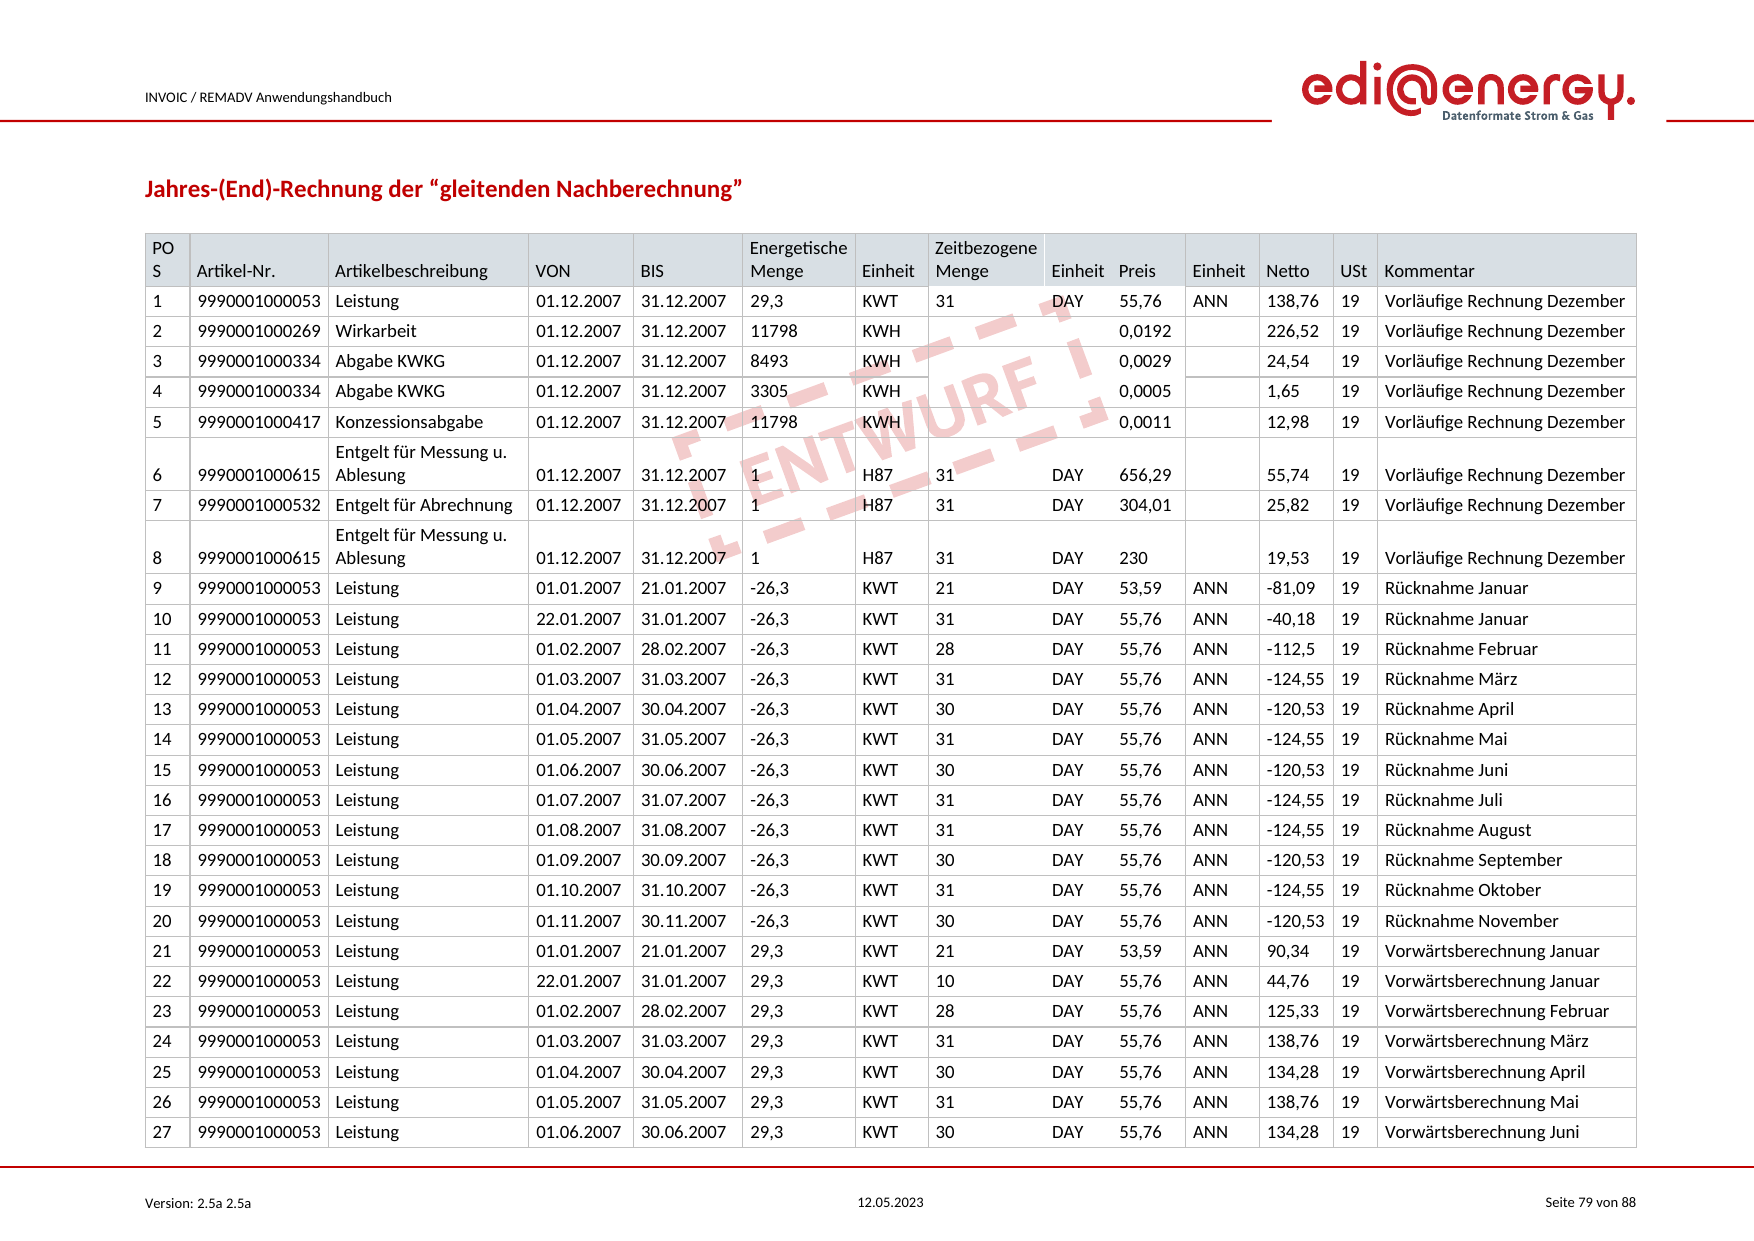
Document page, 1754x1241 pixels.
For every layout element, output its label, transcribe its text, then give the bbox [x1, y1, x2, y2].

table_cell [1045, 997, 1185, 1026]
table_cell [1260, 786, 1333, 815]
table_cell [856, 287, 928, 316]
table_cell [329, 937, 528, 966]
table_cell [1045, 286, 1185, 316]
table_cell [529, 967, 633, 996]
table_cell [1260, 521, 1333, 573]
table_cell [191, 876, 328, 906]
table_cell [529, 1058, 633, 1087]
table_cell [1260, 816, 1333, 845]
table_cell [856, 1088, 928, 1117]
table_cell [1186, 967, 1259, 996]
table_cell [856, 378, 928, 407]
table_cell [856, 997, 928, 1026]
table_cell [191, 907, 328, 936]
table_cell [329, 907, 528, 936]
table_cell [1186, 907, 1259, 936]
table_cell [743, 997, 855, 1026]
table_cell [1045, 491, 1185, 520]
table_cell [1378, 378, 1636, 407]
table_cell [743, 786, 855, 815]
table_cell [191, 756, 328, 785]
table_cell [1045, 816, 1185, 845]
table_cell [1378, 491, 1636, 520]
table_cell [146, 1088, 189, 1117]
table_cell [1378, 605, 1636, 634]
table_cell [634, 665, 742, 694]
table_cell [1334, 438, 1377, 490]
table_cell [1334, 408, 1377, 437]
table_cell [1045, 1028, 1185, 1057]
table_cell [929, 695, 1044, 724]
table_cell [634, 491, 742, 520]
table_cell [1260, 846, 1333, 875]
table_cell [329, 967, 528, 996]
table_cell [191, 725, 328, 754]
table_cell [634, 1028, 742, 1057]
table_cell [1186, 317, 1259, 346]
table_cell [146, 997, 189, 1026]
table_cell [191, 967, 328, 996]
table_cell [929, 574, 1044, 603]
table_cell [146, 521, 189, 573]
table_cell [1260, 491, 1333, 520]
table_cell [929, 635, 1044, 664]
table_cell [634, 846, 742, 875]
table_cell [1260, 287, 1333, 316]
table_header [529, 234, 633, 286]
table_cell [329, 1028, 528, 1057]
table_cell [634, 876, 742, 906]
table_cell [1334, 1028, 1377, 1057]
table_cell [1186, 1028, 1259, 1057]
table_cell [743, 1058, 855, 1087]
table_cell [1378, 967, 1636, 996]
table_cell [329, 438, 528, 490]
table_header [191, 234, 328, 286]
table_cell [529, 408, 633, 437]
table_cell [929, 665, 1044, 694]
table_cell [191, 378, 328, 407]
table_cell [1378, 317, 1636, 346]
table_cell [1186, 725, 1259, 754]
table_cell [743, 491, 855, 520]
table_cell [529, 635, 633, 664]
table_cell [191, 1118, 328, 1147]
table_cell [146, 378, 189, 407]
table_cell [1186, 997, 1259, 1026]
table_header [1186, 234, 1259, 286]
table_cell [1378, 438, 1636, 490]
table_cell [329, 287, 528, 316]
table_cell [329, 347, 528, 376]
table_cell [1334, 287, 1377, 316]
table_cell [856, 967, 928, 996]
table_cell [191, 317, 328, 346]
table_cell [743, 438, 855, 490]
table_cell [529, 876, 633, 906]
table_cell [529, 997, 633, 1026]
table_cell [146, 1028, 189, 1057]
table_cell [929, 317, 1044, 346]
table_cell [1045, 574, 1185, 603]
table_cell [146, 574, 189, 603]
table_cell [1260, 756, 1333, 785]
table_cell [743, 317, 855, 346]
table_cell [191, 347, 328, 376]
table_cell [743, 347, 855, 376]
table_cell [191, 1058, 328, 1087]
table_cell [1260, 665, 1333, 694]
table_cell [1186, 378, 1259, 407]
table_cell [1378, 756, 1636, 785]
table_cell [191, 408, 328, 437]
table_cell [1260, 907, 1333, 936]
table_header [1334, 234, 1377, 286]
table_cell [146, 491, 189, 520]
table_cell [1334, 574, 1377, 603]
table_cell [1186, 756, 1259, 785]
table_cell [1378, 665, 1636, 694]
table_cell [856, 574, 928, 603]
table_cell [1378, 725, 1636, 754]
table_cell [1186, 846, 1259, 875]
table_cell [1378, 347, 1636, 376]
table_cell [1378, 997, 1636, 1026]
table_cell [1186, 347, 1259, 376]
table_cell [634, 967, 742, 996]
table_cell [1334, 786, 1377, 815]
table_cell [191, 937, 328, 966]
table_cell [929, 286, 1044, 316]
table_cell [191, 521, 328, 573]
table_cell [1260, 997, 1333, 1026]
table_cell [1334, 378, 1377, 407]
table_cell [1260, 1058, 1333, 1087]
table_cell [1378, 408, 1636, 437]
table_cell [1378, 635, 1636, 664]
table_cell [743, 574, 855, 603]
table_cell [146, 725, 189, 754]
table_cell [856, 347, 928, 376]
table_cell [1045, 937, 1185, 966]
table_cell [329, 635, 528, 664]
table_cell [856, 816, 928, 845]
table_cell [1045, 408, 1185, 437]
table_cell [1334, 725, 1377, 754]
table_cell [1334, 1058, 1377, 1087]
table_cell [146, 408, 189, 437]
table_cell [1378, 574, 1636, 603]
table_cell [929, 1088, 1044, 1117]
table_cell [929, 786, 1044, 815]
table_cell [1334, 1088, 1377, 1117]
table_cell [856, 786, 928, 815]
text Jahres-(End)-Rechnung der “gleitenden Nachberechnung” [145, 173, 1636, 203]
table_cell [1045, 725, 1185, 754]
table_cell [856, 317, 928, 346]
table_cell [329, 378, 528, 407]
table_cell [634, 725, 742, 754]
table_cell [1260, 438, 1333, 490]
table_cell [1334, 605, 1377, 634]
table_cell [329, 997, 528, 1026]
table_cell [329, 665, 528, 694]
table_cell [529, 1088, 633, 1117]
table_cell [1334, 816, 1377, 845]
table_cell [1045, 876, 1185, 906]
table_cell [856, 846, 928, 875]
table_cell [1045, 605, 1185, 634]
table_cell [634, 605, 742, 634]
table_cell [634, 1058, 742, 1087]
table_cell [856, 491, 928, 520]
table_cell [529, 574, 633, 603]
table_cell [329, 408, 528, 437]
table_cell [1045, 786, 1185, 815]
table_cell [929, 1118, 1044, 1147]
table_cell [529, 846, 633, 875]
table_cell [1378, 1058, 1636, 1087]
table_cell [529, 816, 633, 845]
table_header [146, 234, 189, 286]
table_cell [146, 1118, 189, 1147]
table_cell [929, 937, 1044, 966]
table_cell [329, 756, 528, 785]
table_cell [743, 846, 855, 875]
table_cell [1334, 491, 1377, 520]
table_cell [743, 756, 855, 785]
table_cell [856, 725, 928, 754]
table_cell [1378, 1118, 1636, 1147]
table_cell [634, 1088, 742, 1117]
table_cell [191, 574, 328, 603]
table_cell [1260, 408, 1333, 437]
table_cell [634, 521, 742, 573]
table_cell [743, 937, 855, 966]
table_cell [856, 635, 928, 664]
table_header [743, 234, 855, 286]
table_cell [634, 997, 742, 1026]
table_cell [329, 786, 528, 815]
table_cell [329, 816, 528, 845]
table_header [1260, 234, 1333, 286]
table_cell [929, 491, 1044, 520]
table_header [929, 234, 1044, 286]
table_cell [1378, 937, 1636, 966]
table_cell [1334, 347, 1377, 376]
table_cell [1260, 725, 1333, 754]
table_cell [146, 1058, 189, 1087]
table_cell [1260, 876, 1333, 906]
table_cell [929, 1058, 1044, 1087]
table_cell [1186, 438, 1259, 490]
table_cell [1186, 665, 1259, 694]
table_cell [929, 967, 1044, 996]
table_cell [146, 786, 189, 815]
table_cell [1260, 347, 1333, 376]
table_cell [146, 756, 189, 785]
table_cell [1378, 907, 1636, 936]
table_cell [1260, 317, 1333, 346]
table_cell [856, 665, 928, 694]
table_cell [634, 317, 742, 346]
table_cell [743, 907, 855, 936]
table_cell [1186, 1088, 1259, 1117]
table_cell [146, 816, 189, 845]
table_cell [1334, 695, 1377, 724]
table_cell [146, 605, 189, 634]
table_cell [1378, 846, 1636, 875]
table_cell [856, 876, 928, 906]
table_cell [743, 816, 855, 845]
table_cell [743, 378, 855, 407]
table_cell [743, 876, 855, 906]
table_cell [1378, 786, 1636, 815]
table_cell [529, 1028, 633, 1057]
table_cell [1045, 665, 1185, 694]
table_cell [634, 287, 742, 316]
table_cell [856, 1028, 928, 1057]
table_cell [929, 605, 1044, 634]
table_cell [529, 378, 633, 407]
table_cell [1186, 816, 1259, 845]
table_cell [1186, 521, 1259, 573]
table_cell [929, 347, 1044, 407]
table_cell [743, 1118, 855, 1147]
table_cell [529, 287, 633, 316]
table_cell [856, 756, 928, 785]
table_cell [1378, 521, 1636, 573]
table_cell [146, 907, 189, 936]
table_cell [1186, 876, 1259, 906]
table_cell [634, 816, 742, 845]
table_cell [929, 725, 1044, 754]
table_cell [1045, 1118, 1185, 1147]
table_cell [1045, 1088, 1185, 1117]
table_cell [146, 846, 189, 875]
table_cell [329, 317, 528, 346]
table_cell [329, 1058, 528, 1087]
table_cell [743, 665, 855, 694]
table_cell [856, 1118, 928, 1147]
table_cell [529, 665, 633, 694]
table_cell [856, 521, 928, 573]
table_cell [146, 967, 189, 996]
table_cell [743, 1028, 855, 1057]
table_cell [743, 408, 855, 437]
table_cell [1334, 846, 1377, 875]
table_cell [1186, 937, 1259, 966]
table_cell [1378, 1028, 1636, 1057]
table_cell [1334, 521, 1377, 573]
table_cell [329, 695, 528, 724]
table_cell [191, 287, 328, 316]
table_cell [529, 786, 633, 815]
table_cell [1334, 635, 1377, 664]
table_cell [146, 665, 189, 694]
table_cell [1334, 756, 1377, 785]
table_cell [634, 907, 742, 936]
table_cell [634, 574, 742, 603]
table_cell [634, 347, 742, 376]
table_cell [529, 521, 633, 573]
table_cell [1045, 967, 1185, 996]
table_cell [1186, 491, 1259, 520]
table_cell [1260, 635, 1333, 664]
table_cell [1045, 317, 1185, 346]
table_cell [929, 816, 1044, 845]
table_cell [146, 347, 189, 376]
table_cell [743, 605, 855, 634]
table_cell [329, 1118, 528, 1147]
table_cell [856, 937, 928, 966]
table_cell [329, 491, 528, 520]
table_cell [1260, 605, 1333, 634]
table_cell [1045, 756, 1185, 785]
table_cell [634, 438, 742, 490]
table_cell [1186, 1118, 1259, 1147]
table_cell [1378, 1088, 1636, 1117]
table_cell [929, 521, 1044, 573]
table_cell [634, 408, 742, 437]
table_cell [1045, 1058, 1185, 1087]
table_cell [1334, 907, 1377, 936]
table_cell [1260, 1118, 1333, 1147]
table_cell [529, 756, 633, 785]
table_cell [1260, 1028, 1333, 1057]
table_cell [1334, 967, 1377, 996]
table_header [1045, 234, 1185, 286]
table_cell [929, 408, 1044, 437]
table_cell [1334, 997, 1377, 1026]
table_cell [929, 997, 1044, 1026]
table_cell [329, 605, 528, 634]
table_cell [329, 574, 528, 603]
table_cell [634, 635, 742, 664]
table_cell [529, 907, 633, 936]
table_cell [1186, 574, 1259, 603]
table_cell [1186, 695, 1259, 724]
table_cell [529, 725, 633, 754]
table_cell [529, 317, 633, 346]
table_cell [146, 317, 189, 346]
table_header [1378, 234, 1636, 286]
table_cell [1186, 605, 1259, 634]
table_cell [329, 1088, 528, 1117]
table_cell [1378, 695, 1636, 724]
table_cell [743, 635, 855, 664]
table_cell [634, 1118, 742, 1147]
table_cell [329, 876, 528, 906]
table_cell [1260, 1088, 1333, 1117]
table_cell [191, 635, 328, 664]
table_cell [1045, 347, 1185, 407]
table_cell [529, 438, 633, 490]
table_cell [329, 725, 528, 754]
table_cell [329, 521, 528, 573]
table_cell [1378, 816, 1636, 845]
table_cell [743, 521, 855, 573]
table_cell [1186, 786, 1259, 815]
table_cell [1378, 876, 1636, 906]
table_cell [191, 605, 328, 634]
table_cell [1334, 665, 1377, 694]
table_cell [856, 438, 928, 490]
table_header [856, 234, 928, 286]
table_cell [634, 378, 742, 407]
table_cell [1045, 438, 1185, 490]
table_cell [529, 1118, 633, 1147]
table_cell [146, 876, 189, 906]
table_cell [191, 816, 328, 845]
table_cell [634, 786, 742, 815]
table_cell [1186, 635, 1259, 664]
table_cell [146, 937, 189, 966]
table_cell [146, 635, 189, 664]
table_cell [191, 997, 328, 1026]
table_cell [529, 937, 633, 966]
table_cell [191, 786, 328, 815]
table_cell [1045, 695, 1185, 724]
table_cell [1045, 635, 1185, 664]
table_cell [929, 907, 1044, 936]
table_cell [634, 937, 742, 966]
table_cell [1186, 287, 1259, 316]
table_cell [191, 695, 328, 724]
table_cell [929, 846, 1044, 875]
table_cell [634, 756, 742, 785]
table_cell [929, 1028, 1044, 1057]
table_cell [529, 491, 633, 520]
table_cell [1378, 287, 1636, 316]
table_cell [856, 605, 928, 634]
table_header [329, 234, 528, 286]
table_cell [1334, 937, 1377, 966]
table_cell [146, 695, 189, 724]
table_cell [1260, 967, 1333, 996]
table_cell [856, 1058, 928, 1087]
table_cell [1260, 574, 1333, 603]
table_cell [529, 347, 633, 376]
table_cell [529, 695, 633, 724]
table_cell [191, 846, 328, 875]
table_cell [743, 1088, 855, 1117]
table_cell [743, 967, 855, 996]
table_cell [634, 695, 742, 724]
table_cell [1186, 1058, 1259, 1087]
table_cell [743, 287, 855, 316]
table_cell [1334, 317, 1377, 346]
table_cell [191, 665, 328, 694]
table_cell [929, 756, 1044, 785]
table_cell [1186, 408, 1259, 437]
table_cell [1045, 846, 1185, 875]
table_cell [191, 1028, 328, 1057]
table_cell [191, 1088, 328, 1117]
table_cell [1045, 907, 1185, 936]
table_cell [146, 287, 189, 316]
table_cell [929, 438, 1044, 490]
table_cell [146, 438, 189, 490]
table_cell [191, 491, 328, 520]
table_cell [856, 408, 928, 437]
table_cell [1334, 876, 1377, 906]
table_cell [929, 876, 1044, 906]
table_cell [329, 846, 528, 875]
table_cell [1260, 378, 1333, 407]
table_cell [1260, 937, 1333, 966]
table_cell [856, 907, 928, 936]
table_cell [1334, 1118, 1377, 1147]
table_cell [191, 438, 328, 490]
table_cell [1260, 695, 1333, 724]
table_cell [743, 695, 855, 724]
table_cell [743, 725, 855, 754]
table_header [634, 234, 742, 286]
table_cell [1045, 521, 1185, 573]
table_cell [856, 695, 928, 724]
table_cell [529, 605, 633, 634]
